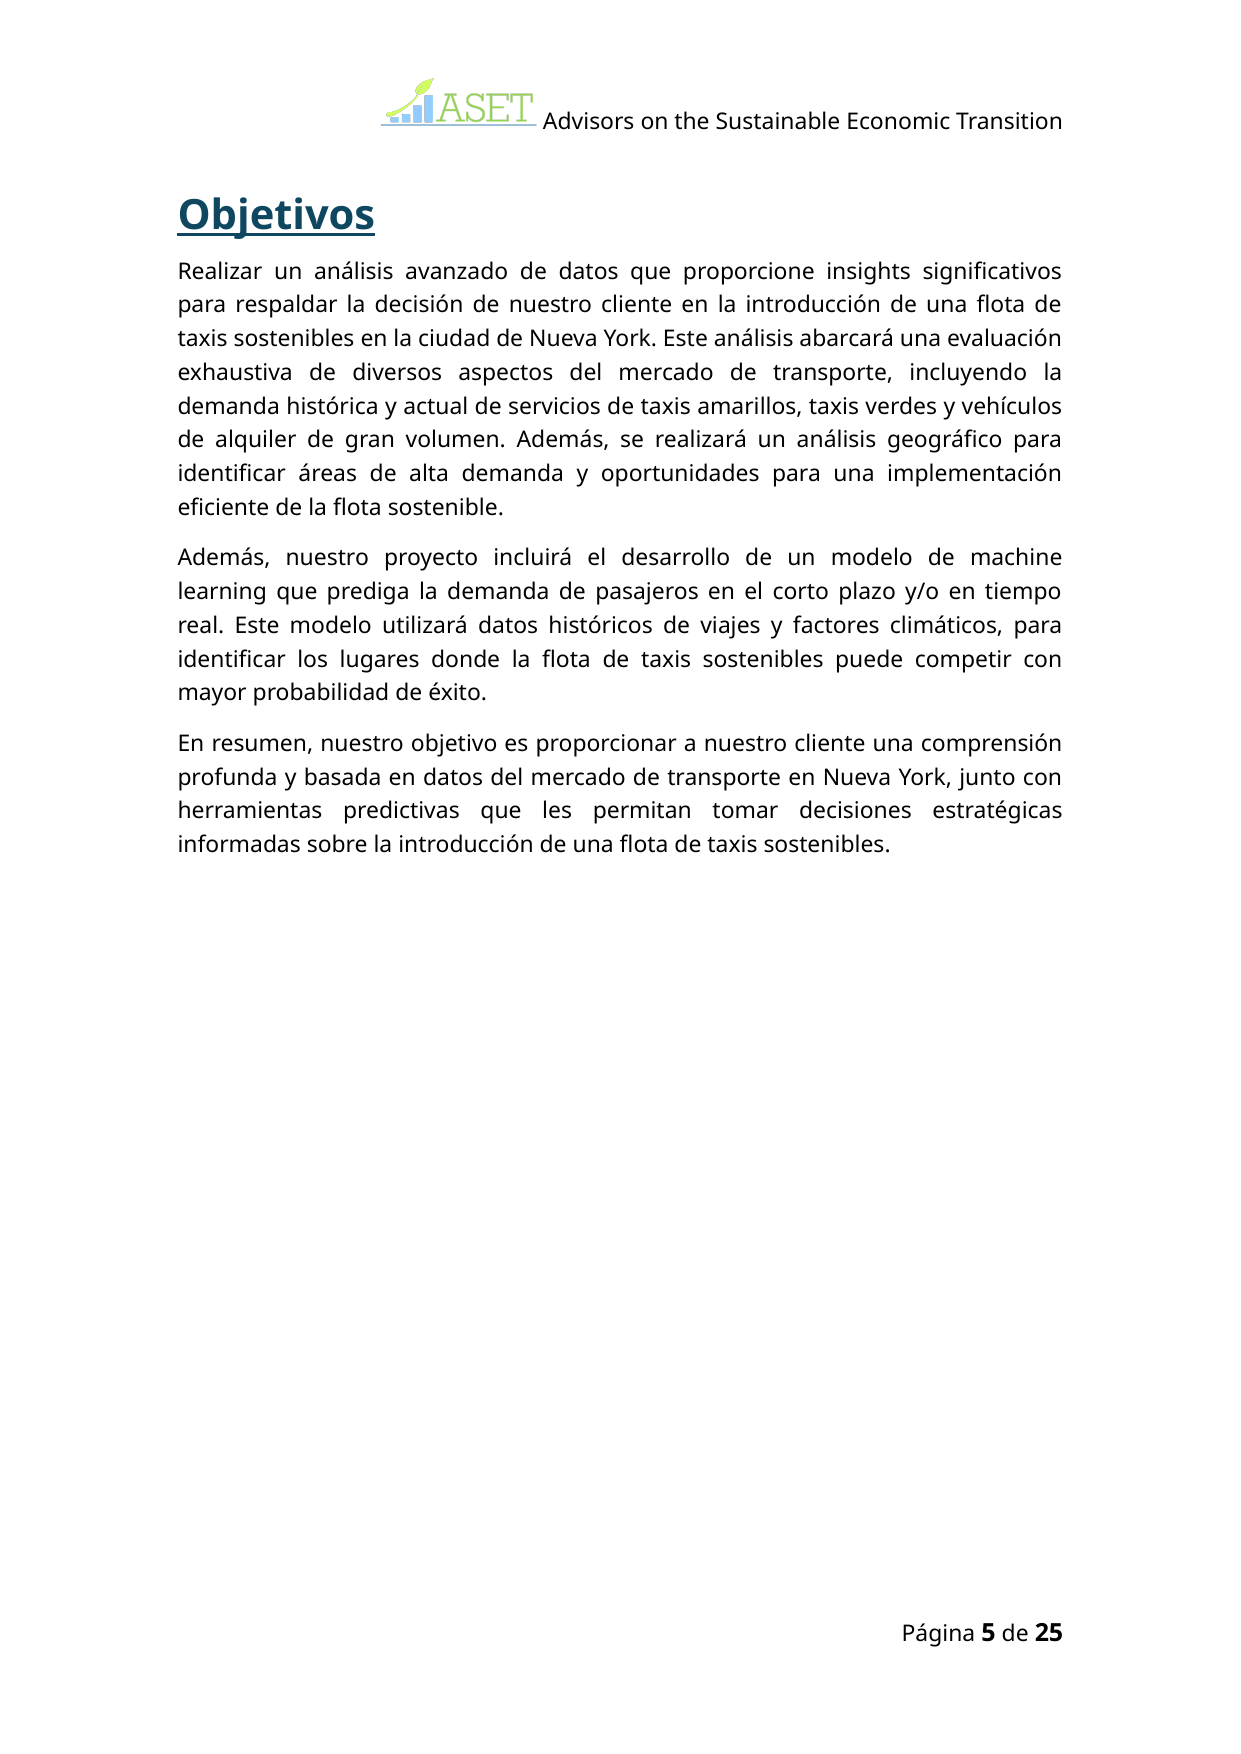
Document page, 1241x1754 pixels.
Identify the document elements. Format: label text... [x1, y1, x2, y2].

picture [379, 73, 537, 129]
text Además, nuestro proyecto incluirá el desarrollo de un modelo de machine learning que prediga la demanda de pasajeros en el corto plazo y/o en tiempo real. Este modelo utilizará datos históricos de viajes y factores climáticos, para identificar los lugares donde la flota de taxis sostenibles puede competir con mayor probabilidad de éxito. [177, 541, 1063, 708]
text Realizar un análisis avanzado de datos que proporcione insights significativos para respaldar la decisión de nuestro cliente en la introducción de una flota de taxis sostenibles en la ciudad de Nueva York. Este análisis abarcará una evaluación exhaustiva de diversos aspectos del mercado de transporte, incluyendo la demanda histórica y actual de servicios de taxis amarillos, taxis verdes y vehículos de alquiler de gran volumen. Además, se realizará un análisis geográfico para identificar áreas de alta demanda y oportunidades para una implementación eficiente de la flota sostenible. [177, 255, 1063, 522]
text En resumen, nuestro objetivo es proporcionar a nuestro cliente una comprensión profunda y basada en datos del mercado de transporte en Nueva York, junto con herramientas predictivas que les permitan tomar decisiones estratégicas informadas sobre la introducción de una flota de taxis sostenibles. [177, 727, 1063, 859]
subtitle Objetivos [177, 185, 1063, 242]
